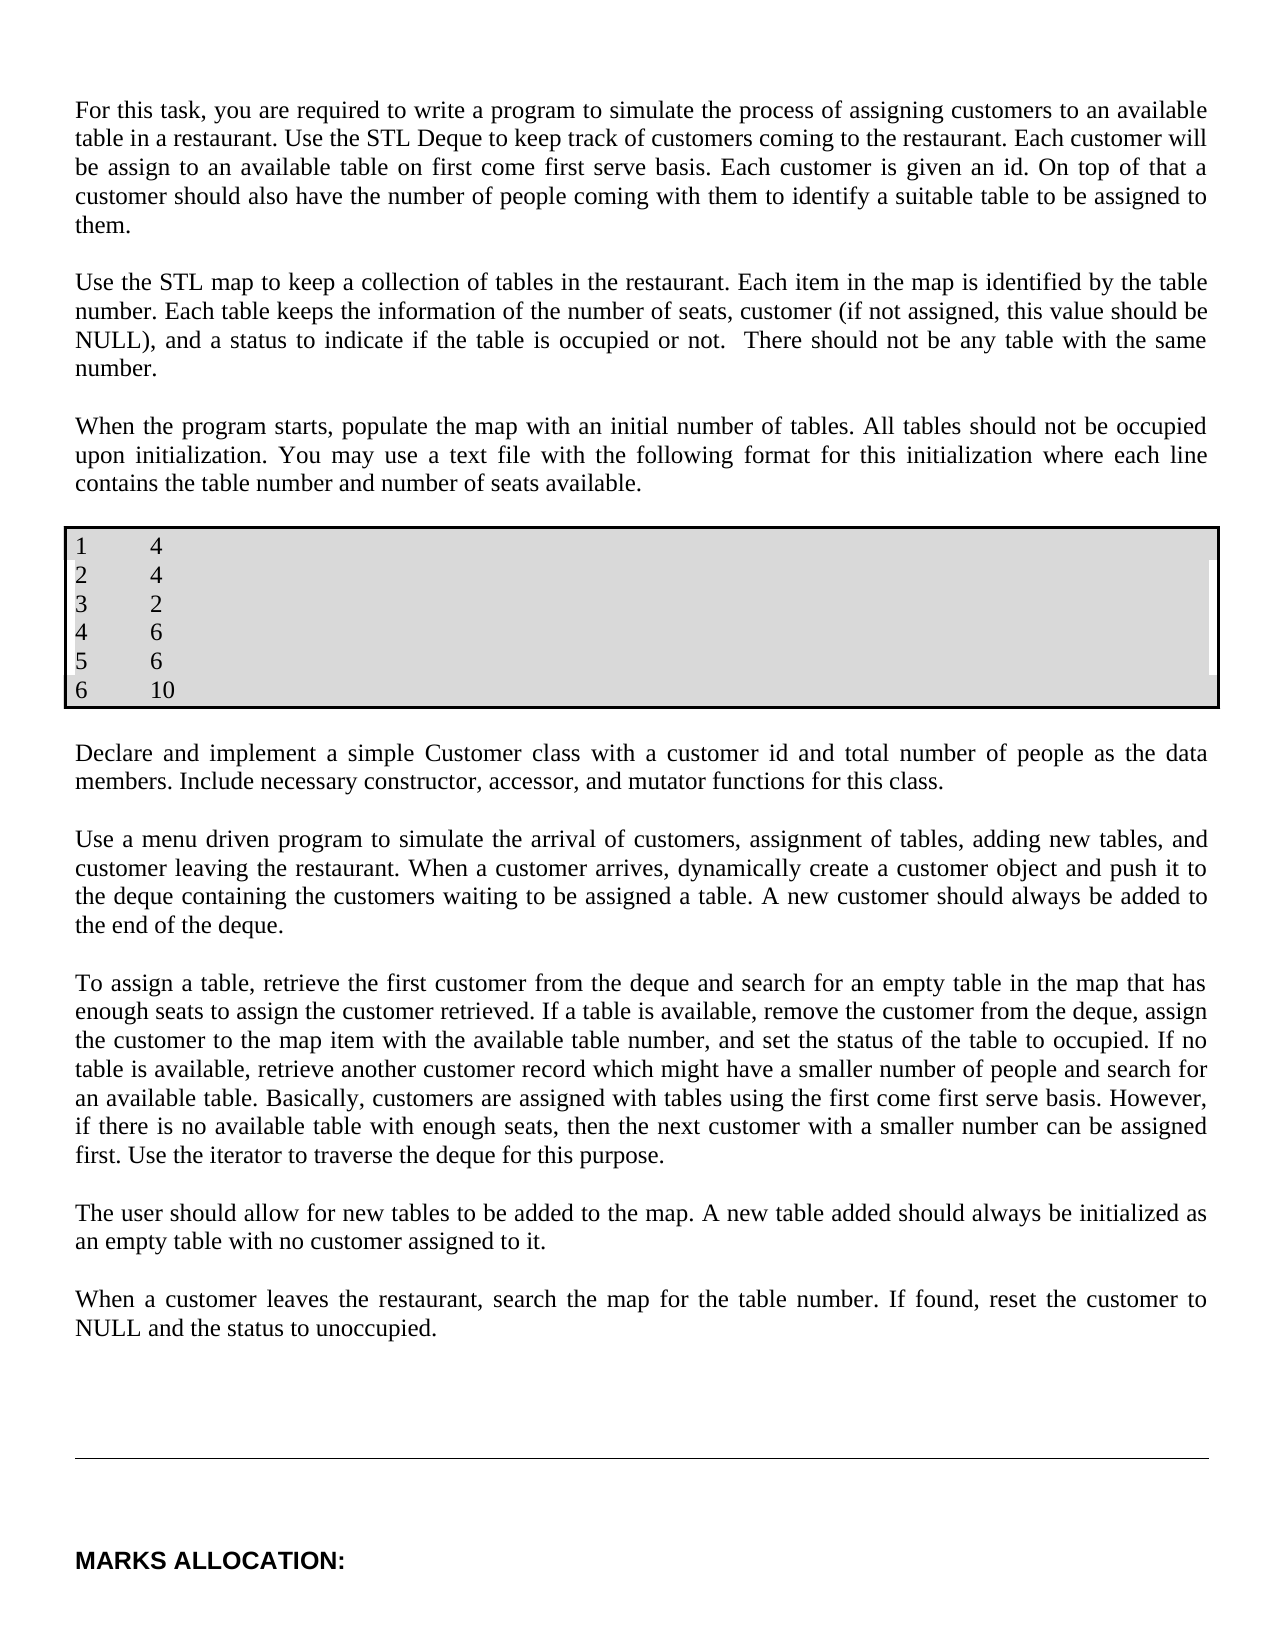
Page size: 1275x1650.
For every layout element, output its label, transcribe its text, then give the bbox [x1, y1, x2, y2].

text 1 4 [67, 529, 1217, 560]
text 4 6 [75, 617, 1209, 646]
text For this task, you are required to write a program to simulate the process of assigning customers to an available table in a restaurant. Use the STL Deque to keep track of customers coming to the restaurant. Each customer will be assign to an available table on first come first serve basis. Each customer is given an id. On top of that a customer should also have the number of people coming with them to identify a suitable table to be assigned to them. [75, 95, 1209, 238]
text Use a menu driven program to simulate the arrival of customers, assignment of tables, adding new tables, and customer leaving the restaurant. When a customer arrives, dynamically create a customer object and push it to the deque containing the customers waiting to be assigned a table. A new customer should always be added to the end of the deque. [75, 824, 1209, 939]
text When a customer leaves the restaurant, search the map for the table number. If found, reset the customer to NULL and the status to unoccupied. [75, 1284, 1209, 1341]
text Use the STL map to keep a collection of tables in the restaurant. Each item in the map is identified by the table number. Each table keeps the information of the number of seats, customer (if not assigned, this value should be NULL), and a status to indicate if the table is occupied or not. There should not be any table with the same number. [75, 267, 1209, 382]
text 6 10 [67, 670, 1217, 706]
text Declare and implement a simple Customer class with a customer id and total number of people as the data members. Include necessary constructor, accessor, and mutator functions for this class. [75, 738, 1209, 795]
text To assign a table, retrieve the first customer from the deque and search for an empty table in the map that has enough seats to assign the customer retrieved. If a table is available, remove the customer from the deque, assign the customer to the map item with the available table number, and set the status of the table to occupied. If no table is available, retrieve another customer record which might have a smaller number of people and search for an available table. Basically, customers are assigned with tables using the first come first serve basis. However, if there is no available table with enough seats, then the next customer with a smaller number can be assigned first. Use the iterator to traverse the deque for this purpose. [75, 968, 1209, 1169]
text 2 4 [75, 560, 1209, 589]
text 3 2 [75, 589, 1209, 617]
text When the program starts, populate the map with an initial number of tables. All tables should not be occupied upon initialization. You may use a text file with the following format for this initialization where each line contains the table number and number of seats available. [75, 411, 1209, 497]
text MARKS ALLOCATION: [75, 1546, 1209, 1574]
text The user should allow for new tables to be added to the map. A new table added should always be initialized as an empty table with no customer assigned to it. [75, 1198, 1209, 1255]
text 5 6 [75, 646, 1209, 670]
